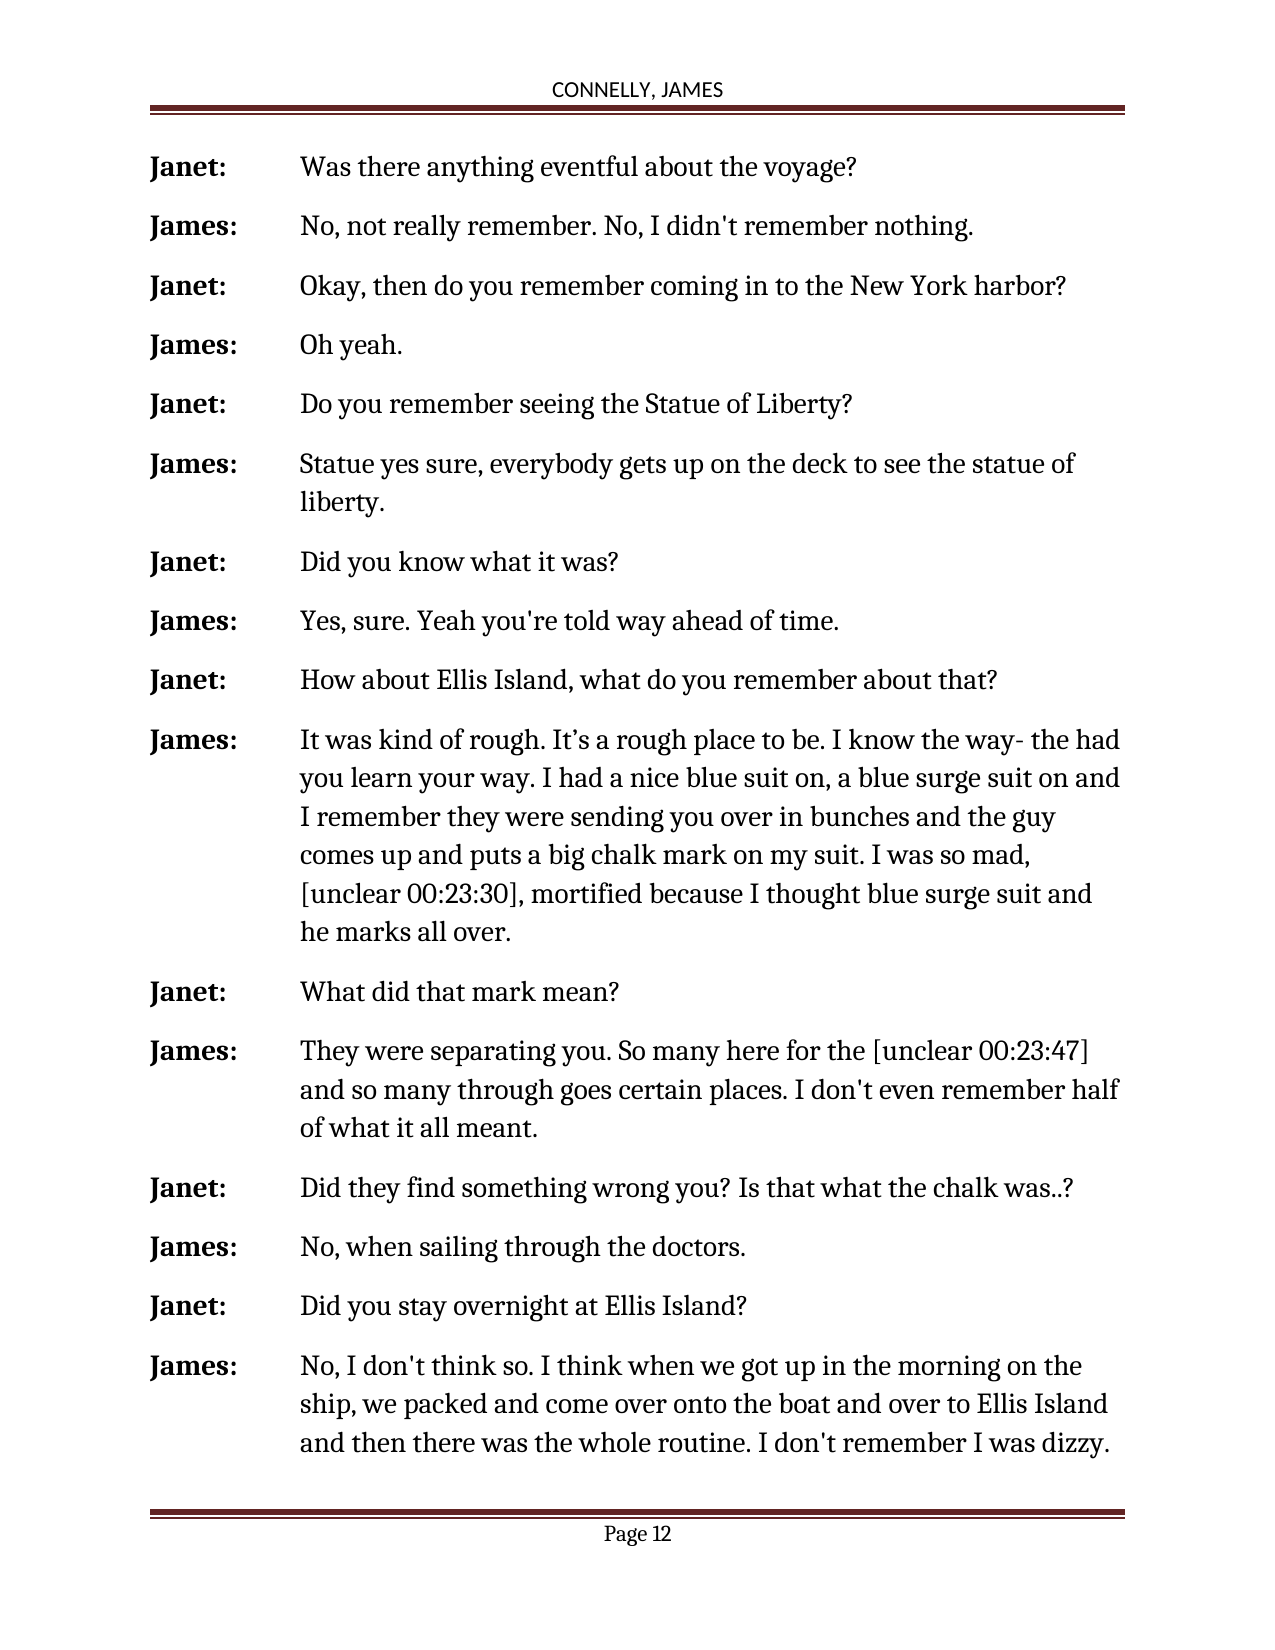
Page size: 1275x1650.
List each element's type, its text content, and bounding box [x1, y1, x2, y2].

text James: It was kind of rough. It’s a rough place to be. I know the way- the had you learn your way. I had a nice blue suit on, a blue surge suit on and I remember they were sending you over in bunches and the guy comes up and puts a big chalk mark on my suit. I was so mad, [unclear 00:23:30], mortified because I thought blue surge suit and he marks all over. [150, 723, 1125, 949]
text Janet: Did you know what it was? [150, 545, 1125, 578]
text Janet: Do you remember seeing the Statue of Liberty? [150, 387, 1125, 421]
text Janet: How about Ellis Island, what do you remember about that? [150, 663, 1125, 697]
text Janet: What did that mark mean? [150, 975, 1125, 1008]
text James: Statue yes sure, everybody gets up on the deck to see the statue of liberty. [150, 447, 1125, 519]
text James: No, I don't think so. I think when we got up in the morning on the ship, we packed and come over onto the boat and over to Ellis Island and then there was the whole routine. I don't remember I was dizzy. [150, 1349, 1125, 1459]
text James: Yes, sure. Yeah you're told way ahead of time. [150, 604, 1125, 638]
text James: Oh yeah. [150, 328, 1125, 362]
text James: No, not really remember. No, I didn't remember nothing. [150, 209, 1125, 243]
text James: No, when sailing through the doctors. [150, 1230, 1125, 1264]
text Janet: Did you stay overnight at Ellis Island? [150, 1289, 1125, 1323]
text James: They were separating you. So many here for the [unclear 00:23:47] and so many through goes certain places. I don't even remember half of what it all meant. [150, 1034, 1125, 1145]
text Janet: Was there anything eventful about the voyage? [150, 150, 1125, 183]
text Janet: Okay, then do you remember coming in to the New York harbor? [150, 269, 1125, 302]
text Janet: Did they find something wrong you? Is that what the chalk was..? [150, 1171, 1125, 1204]
